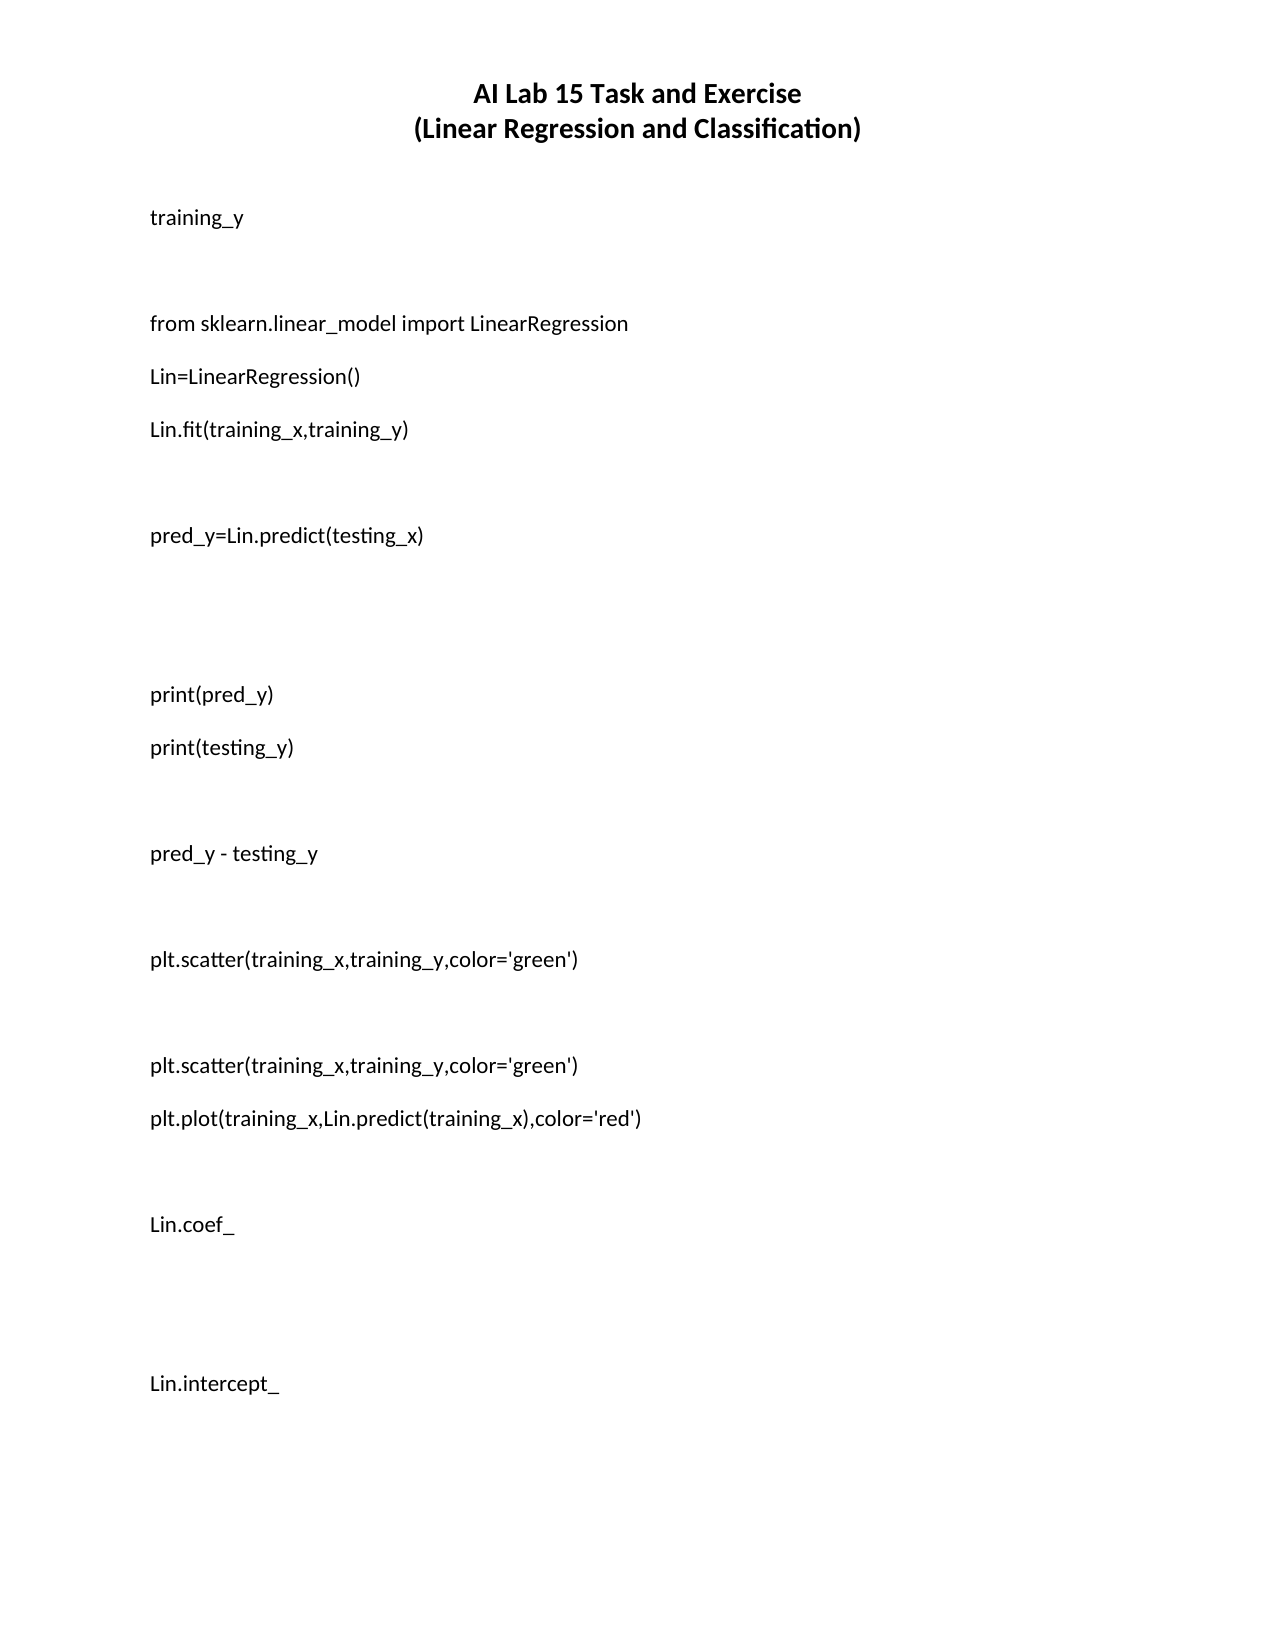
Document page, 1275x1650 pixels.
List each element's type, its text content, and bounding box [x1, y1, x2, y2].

text Lin=LinearRegression() [150, 362, 1125, 390]
text print(testing_y) [150, 733, 1125, 761]
text plt.scatter(training_x,training_y,color='green') [150, 1051, 1125, 1079]
text print(pred_y) [150, 680, 1125, 708]
text pred_y=Lin.predict(testing_x) [150, 521, 1125, 549]
text training_y [150, 203, 1125, 231]
text Lin.coef_ [150, 1210, 1125, 1238]
text plt.plot(training_x,Lin.predict(training_x),color='red') [150, 1104, 1125, 1132]
text Lin.intercept_ [150, 1369, 1125, 1397]
text from sklearn.linear_model import LinearRegression [150, 309, 1125, 337]
text pred_y - testing_y [150, 839, 1125, 867]
text Lin.fit(training_x,training_y) [150, 415, 1125, 443]
text plt.scatter(training_x,training_y,color='green') [150, 945, 1125, 973]
